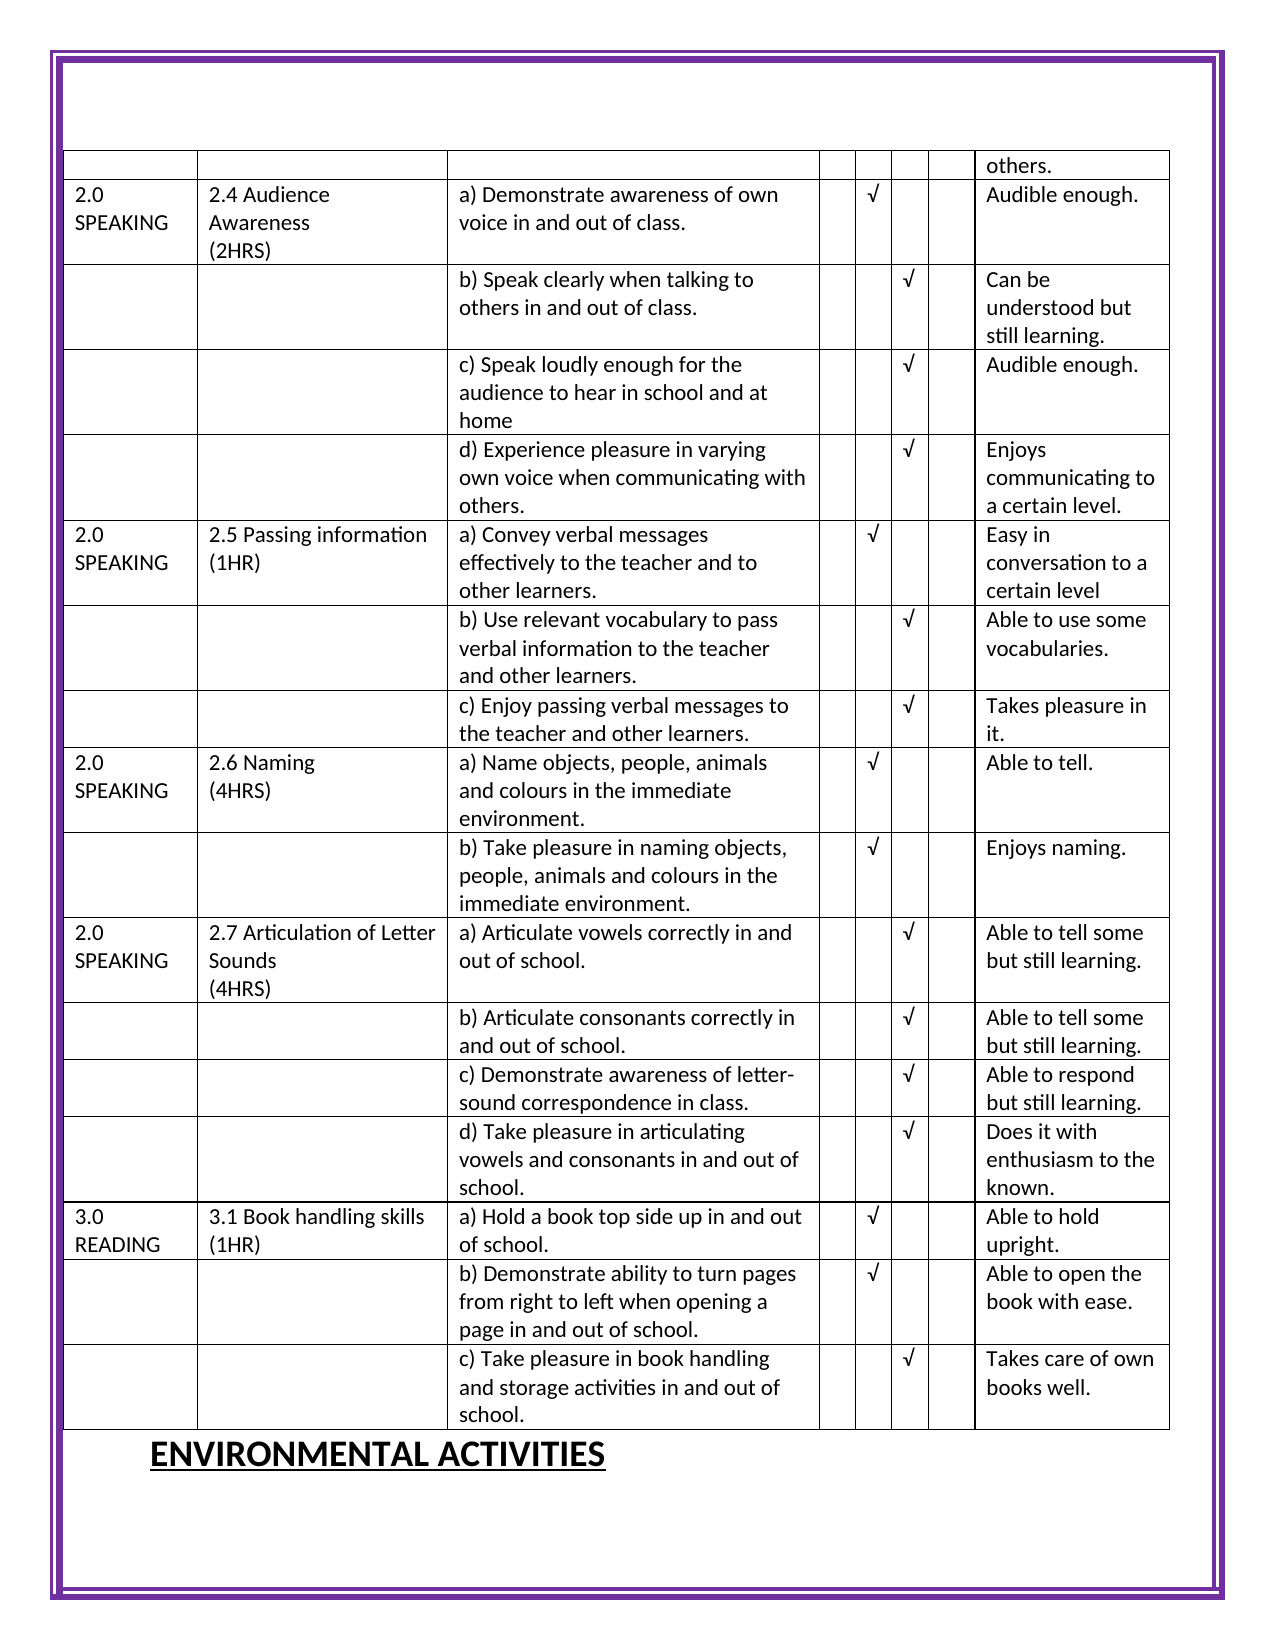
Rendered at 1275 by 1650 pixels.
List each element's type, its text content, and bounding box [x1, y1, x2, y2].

table_cell b) Take pleasure in naming objects, people, animals and colours in the immediate environment. [448, 833, 819, 917]
table_cell √ [892, 1003, 928, 1059]
table_cell [892, 180, 928, 264]
table_cell [820, 1003, 855, 1059]
table_cell [64, 1117, 197, 1201]
table_cell [64, 833, 197, 917]
table_cell √ [892, 350, 928, 434]
table_cell d) Take pleasure in articulating vowels and consonants in and out of school. [448, 1117, 819, 1201]
table_cell Able to use some vocabularies. [976, 606, 1169, 690]
table_cell [198, 151, 447, 179]
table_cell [976, 151, 1169, 179]
table_cell √ [892, 435, 928, 519]
table_cell √ [892, 606, 928, 690]
table_cell 2.0 SPEAKING [64, 918, 197, 1002]
table_cell [929, 265, 974, 349]
table_cell a) Hold a book top side up in and out of school. [448, 1203, 819, 1258]
table_cell Enjoys communicating to a certain level. [976, 435, 1169, 519]
table_cell [64, 350, 197, 434]
table_cell Easy in conversation to a certain level [976, 521, 1169, 604]
table_cell [929, 918, 974, 1002]
table_cell 2.5 Passing information (1HR) [198, 521, 447, 604]
table_cell Audible enough. [976, 180, 1169, 264]
table_cell 2.0 SPEAKING [64, 521, 197, 604]
table_cell [929, 151, 974, 179]
table_cell [856, 151, 891, 179]
table_cell [929, 521, 974, 604]
table_cell c) Demonstrate awareness of letter-sound correspondence in class. [448, 1060, 819, 1116]
table_cell √ [856, 748, 891, 832]
table_cell [929, 606, 974, 690]
table_cell √ [892, 1060, 928, 1116]
table_cell b) Speak clearly when talking to others in and out of class. [448, 265, 819, 349]
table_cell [448, 151, 819, 179]
table_cell [892, 833, 928, 917]
table_cell [820, 1260, 855, 1343]
table_cell [820, 1117, 855, 1201]
table_cell [820, 350, 855, 434]
table_cell [820, 435, 855, 519]
table_cell [856, 1117, 891, 1201]
table_cell [820, 833, 855, 917]
table_cell c) Speak loudly enough for the audience to hear in school and at home [448, 350, 819, 434]
table_cell √ [856, 180, 891, 264]
table_cell [820, 691, 855, 747]
table_cell [929, 1003, 974, 1059]
table_cell d) Experience pleasure in varying own voice when communicating with others. [448, 435, 819, 519]
table_cell [820, 1345, 855, 1429]
table_cell Able to tell some but still learning. [976, 918, 1169, 1002]
table_cell √ [892, 1117, 928, 1201]
table_cell [820, 606, 855, 690]
table_cell Able to respond but still learning. [976, 1060, 1169, 1116]
table_cell √ [892, 151, 928, 179]
table_cell Can be understood but still learning. [976, 265, 1169, 349]
table_cell √ [856, 1260, 891, 1343]
table_cell [929, 1117, 974, 1201]
table_cell Takes pleasure in it. [976, 691, 1169, 747]
table_cell [64, 1260, 197, 1343]
table_cell [198, 1345, 447, 1429]
table_cell c) Enjoy passing verbal messages to the teacher and other learners. [448, 691, 819, 747]
table_cell [929, 691, 974, 747]
table_cell [64, 1345, 197, 1429]
table_cell [929, 1203, 974, 1258]
table_cell [820, 1060, 855, 1116]
table_cell √ [856, 1203, 891, 1258]
table_cell 2.6 Naming (4HRS) [198, 748, 447, 832]
table_cell [198, 265, 447, 349]
table_cell [198, 833, 447, 917]
table_cell √ [856, 833, 891, 917]
table_cell [198, 1117, 447, 1201]
table_cell [892, 748, 928, 832]
table_cell [198, 350, 447, 434]
table_cell [820, 151, 855, 179]
table_cell √ [892, 691, 928, 747]
table_cell Takes care of own books well. [976, 1345, 1169, 1429]
table_cell 2.0 SPEAKING [64, 748, 197, 832]
table_cell [64, 606, 197, 690]
table_cell [929, 1060, 974, 1116]
table_cell [892, 1203, 928, 1258]
table_cell [820, 180, 855, 264]
table_cell 3.1 Book handling skills (1HR) [198, 1203, 447, 1258]
table_cell a) Name objects, people, animals and colours in the immediate environment. [448, 748, 819, 832]
table_cell √ [892, 1345, 928, 1429]
table_cell [856, 350, 891, 434]
table_cell [929, 748, 974, 832]
table_cell [856, 1003, 891, 1059]
table_cell [856, 918, 891, 1002]
table_cell [64, 691, 197, 747]
table_cell Able to open the book with ease. [976, 1260, 1169, 1343]
table_cell 2.0 SPEAKING [64, 180, 197, 264]
table_cell [820, 1203, 855, 1258]
table_cell [64, 435, 197, 519]
table_cell [820, 918, 855, 1002]
table_cell [856, 435, 891, 519]
table_cell 3.0 READING [64, 1203, 197, 1258]
table_cell [198, 435, 447, 519]
table_cell √ [892, 918, 928, 1002]
table_cell [64, 265, 197, 349]
table_cell a) Articulate vowels correctly in and out of school. [448, 918, 819, 1002]
text ENVIRONMENTAL ACTIVITIES [150, 1430, 1125, 1476]
table_cell √ [856, 521, 891, 604]
table_cell [198, 1003, 447, 1059]
table_cell b) Use relevant vocabulary to pass verbal information to the teacher and other learners. [448, 606, 819, 690]
table_cell [929, 1345, 974, 1429]
table_cell [198, 1260, 447, 1343]
table_cell [64, 151, 197, 179]
table_cell [856, 1060, 891, 1116]
table_cell Able to tell. [976, 748, 1169, 832]
table_cell [929, 435, 974, 519]
table_cell a) Demonstrate awareness of own voice in and out of class. [448, 180, 819, 264]
table_cell [856, 1345, 891, 1429]
table_cell b) Demonstrate ability to turn pages from right to left when opening a page in and out of school. [448, 1260, 819, 1343]
table_cell [820, 521, 855, 604]
table_cell [892, 1260, 928, 1343]
table_cell [64, 1003, 197, 1059]
table_cell [856, 265, 891, 349]
table_cell Able to hold upright. [976, 1203, 1169, 1258]
table_cell 2.4 Audience Awareness (2HRS) [198, 180, 447, 264]
table_cell a) Convey verbal messages effectively to the teacher and to other learners. [448, 521, 819, 604]
table_cell 2.7 Articulation of Letter Sounds (4HRS) [198, 918, 447, 1002]
table_cell [929, 180, 974, 264]
table_cell Does it with enthusiasm to the known. [976, 1117, 1169, 1201]
table_cell [198, 606, 447, 690]
table_cell Audible enough. [976, 350, 1169, 434]
table_cell Able to tell some but still learning. [976, 1003, 1169, 1059]
table_cell [198, 1060, 447, 1116]
table_cell [929, 350, 974, 434]
table_cell [820, 265, 855, 349]
table_cell [198, 691, 447, 747]
table_cell [929, 1260, 974, 1343]
table_cell √ [892, 265, 928, 349]
table_cell b) Articulate consonants correctly in and out of school. [448, 1003, 819, 1059]
table_cell [856, 691, 891, 747]
table_cell Enjoys naming. [976, 833, 1169, 917]
table_cell c) Take pleasure in book handling and storage activities in and out of school. [448, 1345, 819, 1429]
table_cell [64, 1060, 197, 1116]
table_cell [929, 833, 974, 917]
table_cell [892, 521, 928, 604]
table_cell [856, 606, 891, 690]
table_cell [820, 748, 855, 832]
